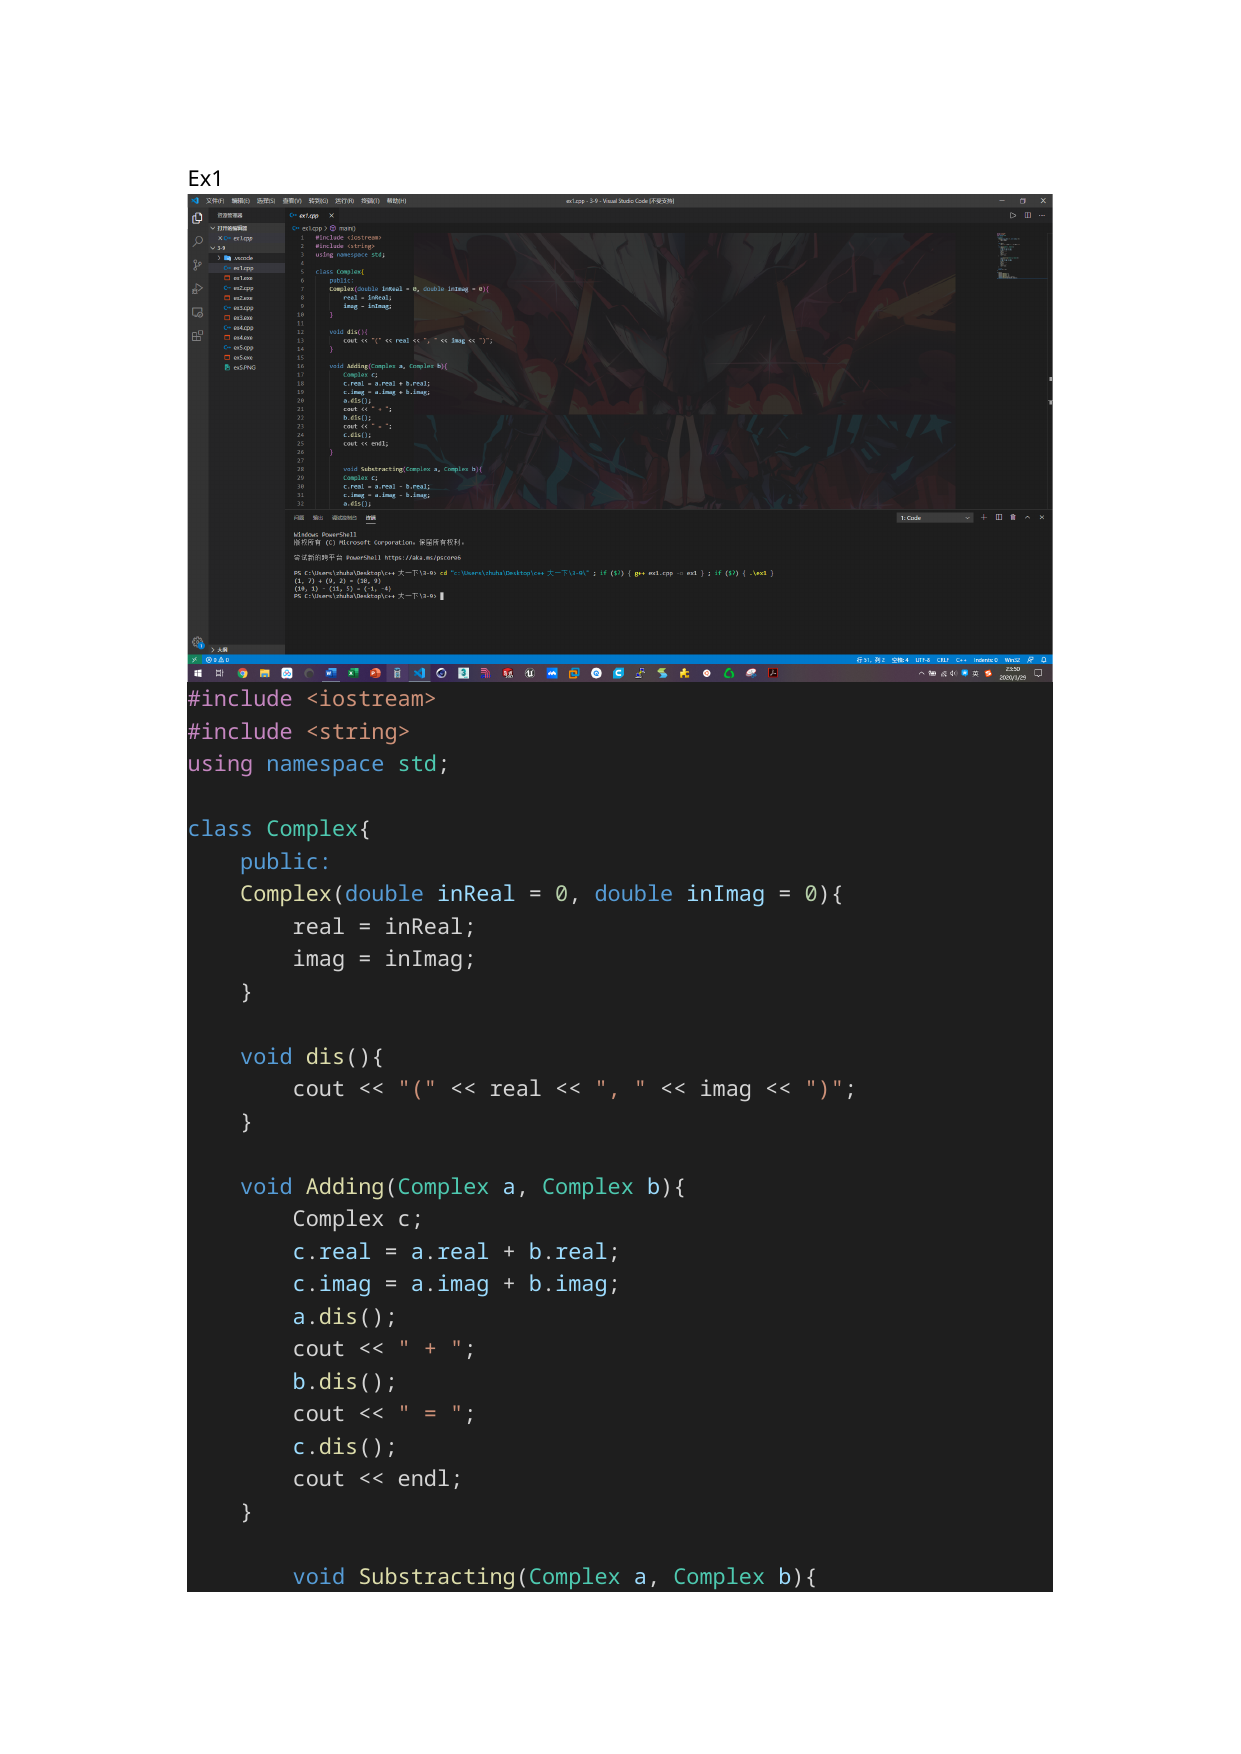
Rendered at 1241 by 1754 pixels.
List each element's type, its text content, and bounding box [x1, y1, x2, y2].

text Complex(double inReal = 0, double inImag = 0){ [187, 877, 1053, 909]
text cout << " = "; [187, 1397, 1053, 1429]
text public: [187, 844, 1053, 877]
text Ex1 [187, 162, 1053, 194]
picture [187, 194, 1053, 682]
text void Substracting(Complex a, Complex b){ [187, 1559, 1053, 1592]
text real = inReal; [187, 909, 1053, 942]
text #include <string> [187, 714, 1053, 747]
text b.dis(); [187, 1364, 1053, 1397]
text void dis(){ [187, 1039, 1053, 1072]
text a.dis(); [187, 1299, 1053, 1332]
text Complex c; [187, 1202, 1053, 1234]
text } [187, 974, 1053, 1007]
text void Adding(Complex a, Complex b){ [187, 1169, 1053, 1202]
text cout << endl; [187, 1462, 1053, 1494]
text c.imag = a.imag + b.imag; [187, 1267, 1053, 1299]
text cout << "(" << real << ", " << imag << ")"; [187, 1072, 1053, 1104]
text } [187, 1494, 1053, 1527]
text imag = inImag; [187, 942, 1053, 974]
text class Complex{ [187, 812, 1053, 844]
text c.real = a.real + b.real; [187, 1234, 1053, 1267]
text } [187, 1104, 1053, 1137]
text using namespace std; [187, 747, 1053, 779]
text cout << " + "; [187, 1332, 1053, 1364]
text #include <iostream> [187, 682, 1053, 714]
text c.dis(); [187, 1429, 1053, 1462]
